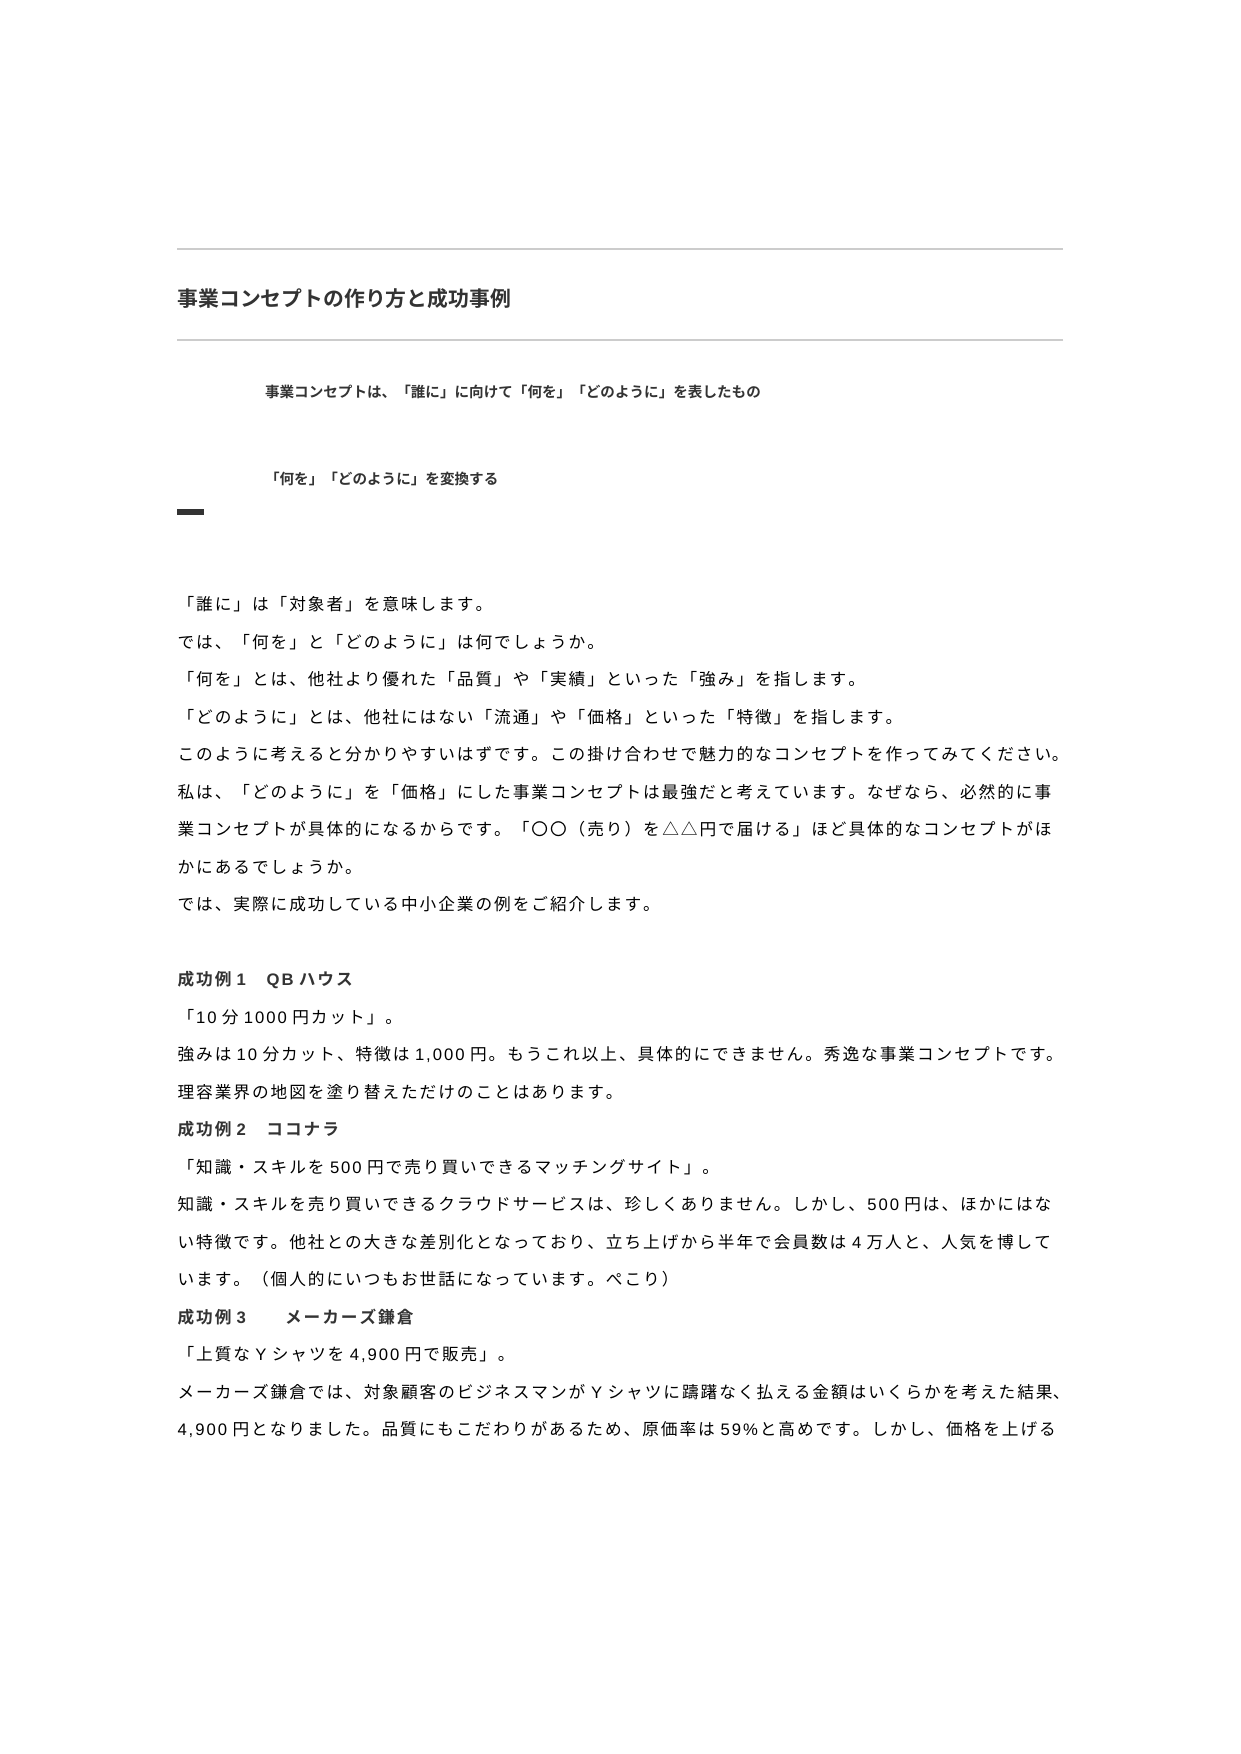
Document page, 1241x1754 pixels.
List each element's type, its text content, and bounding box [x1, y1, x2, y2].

text では、実際に成功している中小企業の例をご紹介します。 [177, 884, 1063, 922]
text 「誰に」は「対象者」を意味します。 では、「何を」と「どのように」は何でしょうか。 [177, 584, 1063, 659]
text 私は、「どのように」を「価格」にした事業コンセプトは最強だと考えています。なぜなら、必然的に事業コンセプトが具体的になるからです。「〇〇（売り）を△△円で届ける」ほど具体的なコンセプトがほかにあるでしょうか。 [177, 772, 1063, 884]
text 成功例1 QBハウス 「10分1000円カット」。 強みは10分カット、特徴は1,000円。もうこれ以上、具体的にできません。秀逸な事業コンセプトです。理容業界の地図を塗り替えただけのことはあります。 [177, 959, 1063, 1109]
subtitle 「何を」「どのように」を変換する [265, 422, 1063, 497]
text 事業コンセプトの作り方と成功事例 [177, 250, 1063, 339]
subtitle 事業コンセプトは、「誰に」に向けて「何を」「どのように」を表したもの [265, 372, 1063, 409]
text 成功例2 ココナラ 「知識・スキルを500円で売り買いできるマッチングサイト」。 知識・スキルを売り買いできるクラウドサービスは、珍しくありません。しかし、500円は、ほかにはない特徴です。他社との大きな差別化となっており、立ち上げから半年で会員数は4万人と、人気を博しています。（個人的にいつもお世話になっています。ぺこり） [177, 1109, 1063, 1297]
text 「何を」とは、他社より優れた「品質」や「実績」といった「強み」を指します。 「どのように」とは、他社にはない「流通」や「価格」といった「特徴」を指します。 このように考えると分かりやすいはずです。この掛け合わせで魅力的なコンセプトを作ってみてください。 [177, 659, 1063, 772]
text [177, 1297, 1063, 1447]
